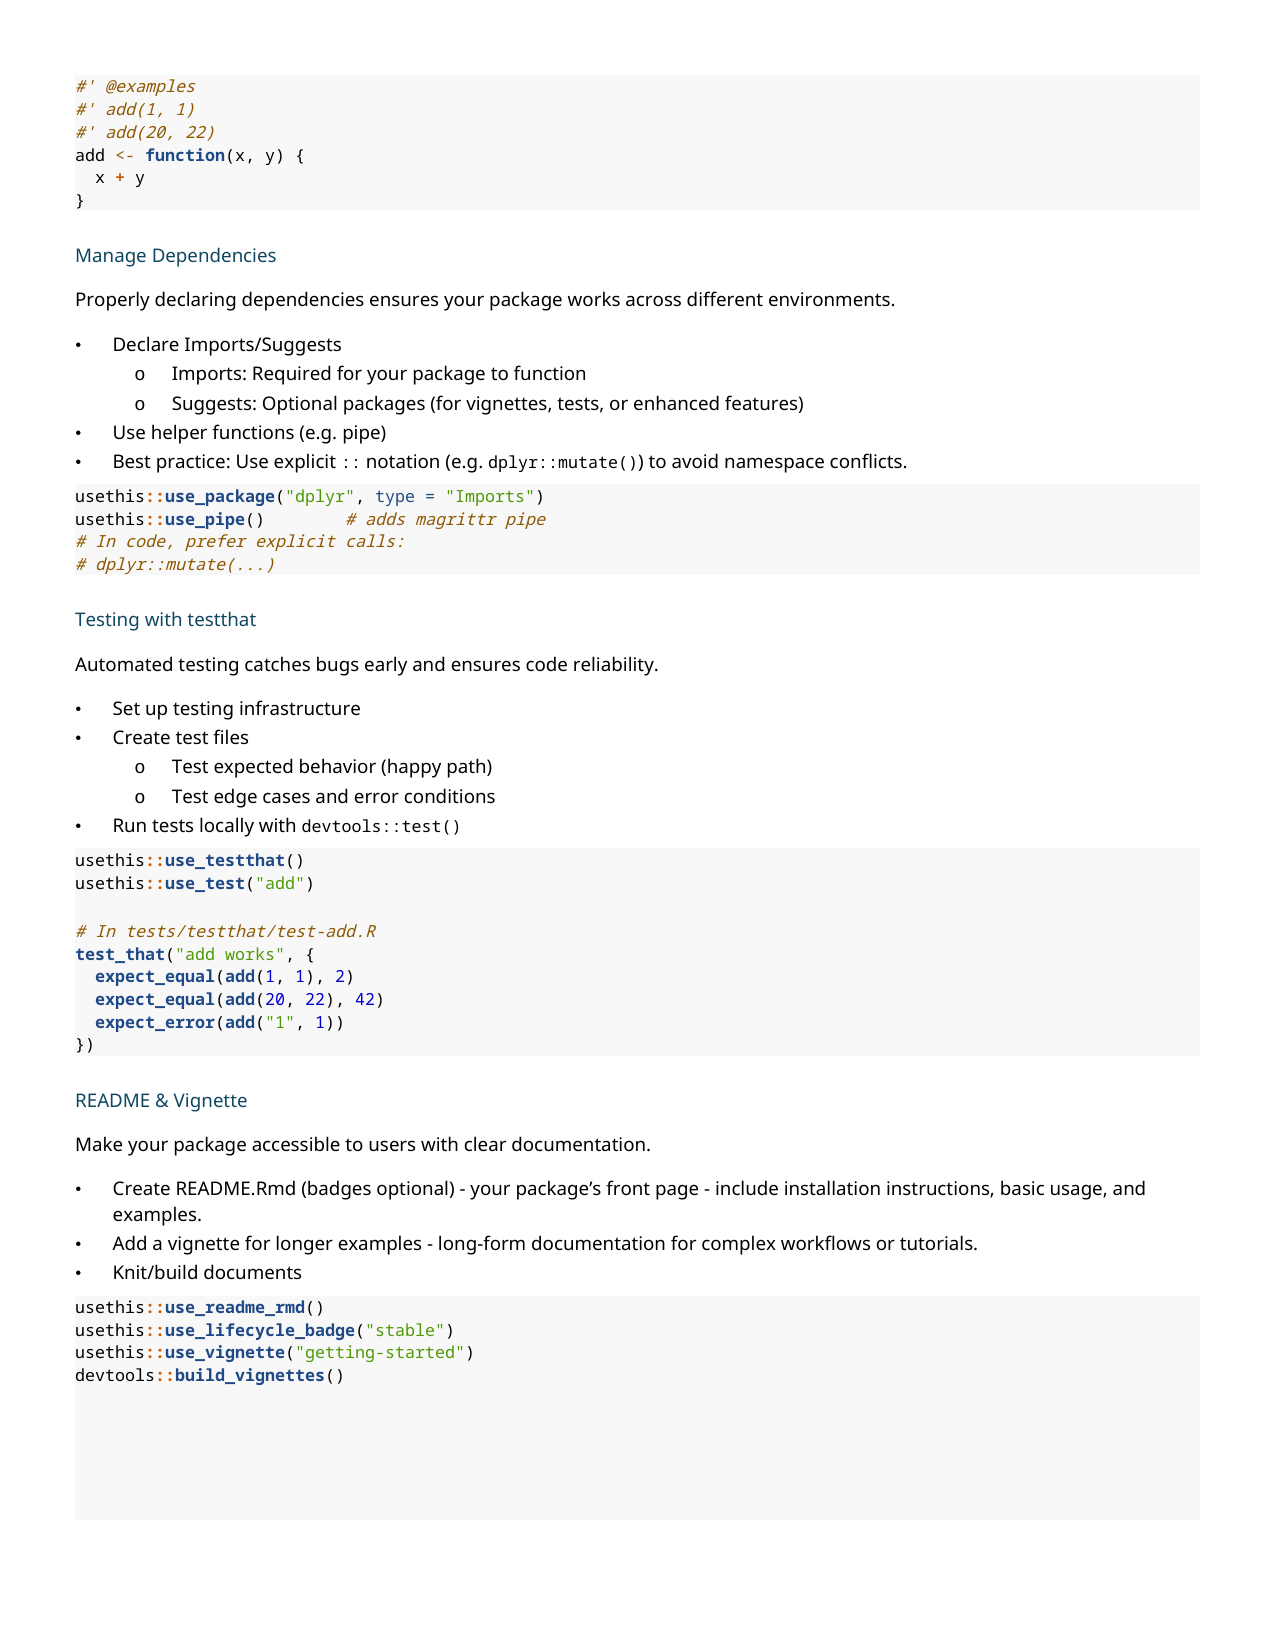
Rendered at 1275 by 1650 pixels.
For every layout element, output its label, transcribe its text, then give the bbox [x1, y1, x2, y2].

list Imports: Required for your package to function [134, 360, 1200, 386]
list Add a vignette for longer examples - long-form documentation for complex workflows or tutorials. [75, 1230, 1200, 1256]
text Make your package accessible to users with clear documentation. [75, 1131, 1200, 1157]
subtitle Testing with testthat [75, 607, 1200, 632]
list Create test files [75, 724, 1200, 750]
subtitle Manage Dependencies [75, 242, 1200, 268]
list Knit/build documents [75, 1259, 1200, 1285]
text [75, 75, 1200, 211]
list Test edge cases and error conditions [134, 783, 1200, 809]
list Use helper functions (e.g. pipe) [75, 419, 1200, 445]
text usethis::use_readme_rmd() usethis::use_lifecycle_badge("stable") usethis::use_vignette("getting-started") devtools::build_vignettes() [325, 1296, 1200, 1386]
subtitle README & Vignette [75, 1087, 1200, 1112]
text usethis::use_testthat() usethis::use_test("add") [75, 848, 1200, 894]
list Declare Imports/Suggests [75, 331, 1200, 357]
text usethis::use_package("dplyr", type = "Imports") usethis::use_pipe() # adds magrittr pipe # In code, prefer explicit calls: # dplyr::mutate(...) [75, 484, 1200, 575]
list Test expected behavior (happy path) [134, 754, 1200, 779]
text Properly declaring dependencies ensures your package works across different environments. [75, 287, 1200, 312]
list Create README.Rmd (badges optional) - your package’s front page - include installation instructions, basic usage, and examples. [75, 1176, 1200, 1227]
list Best practice: Use explicit :: notation (e.g. dplyr::mutate()) to avoid namespace conflicts. [75, 448, 1200, 474]
list Set up testing infrastructure [75, 695, 1200, 721]
text # In tests/testthat/test-add.R test_that("add works", { expect_equal(add(1, 1), 2) expect_equal(add(20, 22), 42) expect_error(add("1", 1)) }) [75, 894, 1200, 1056]
list Suggests: Optional packages (for vignettes, tests, or enhanced features) [134, 390, 1200, 416]
list Run tests locally with devtools::test() [75, 813, 1200, 838]
text Automated testing catches bugs early and ensures code reliability. [75, 651, 1200, 676]
